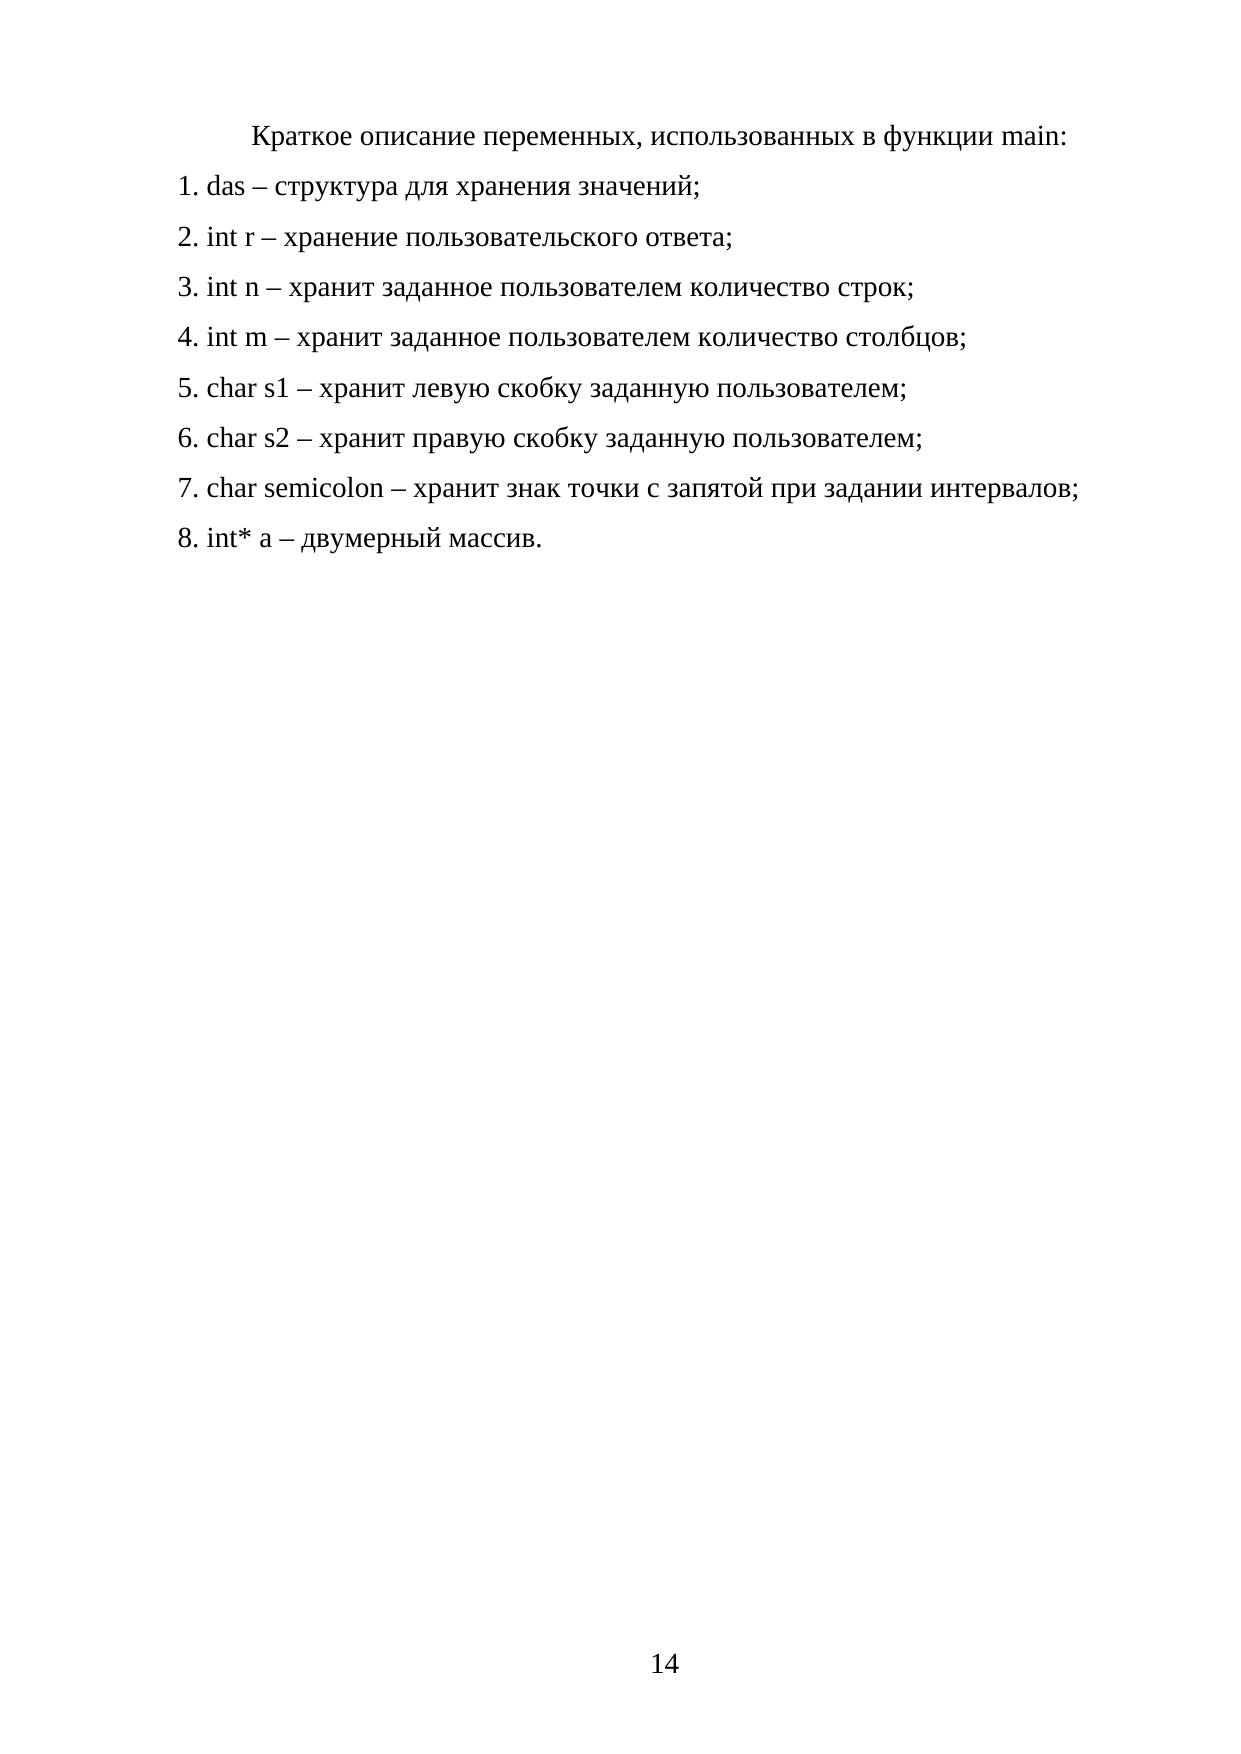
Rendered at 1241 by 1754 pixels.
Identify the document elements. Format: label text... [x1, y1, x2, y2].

list 1. das – структура для хранения значений; [177, 168, 1152, 202]
list 4. int m – хранит заданное пользователем количество столбцов; [177, 319, 1152, 353]
list 2. int r – хранение пользовательского ответа; [177, 219, 1152, 252]
list 8. int* a – двумерный массив. [177, 521, 1152, 554]
list 3. int n – хранит заданное пользователем количество строк; [177, 269, 1152, 303]
list 6. char s2 – хранит правую скобку заданную пользователем; [177, 420, 1152, 453]
list 5. char s1 – хранит левую скобку заданную пользователем; [177, 370, 1152, 403]
list Краткое описание переменных, использованных в функции main: [177, 118, 1152, 152]
list 7. char semicolon – хранит знак точки с запятой при задании интервалов; [177, 470, 1152, 504]
